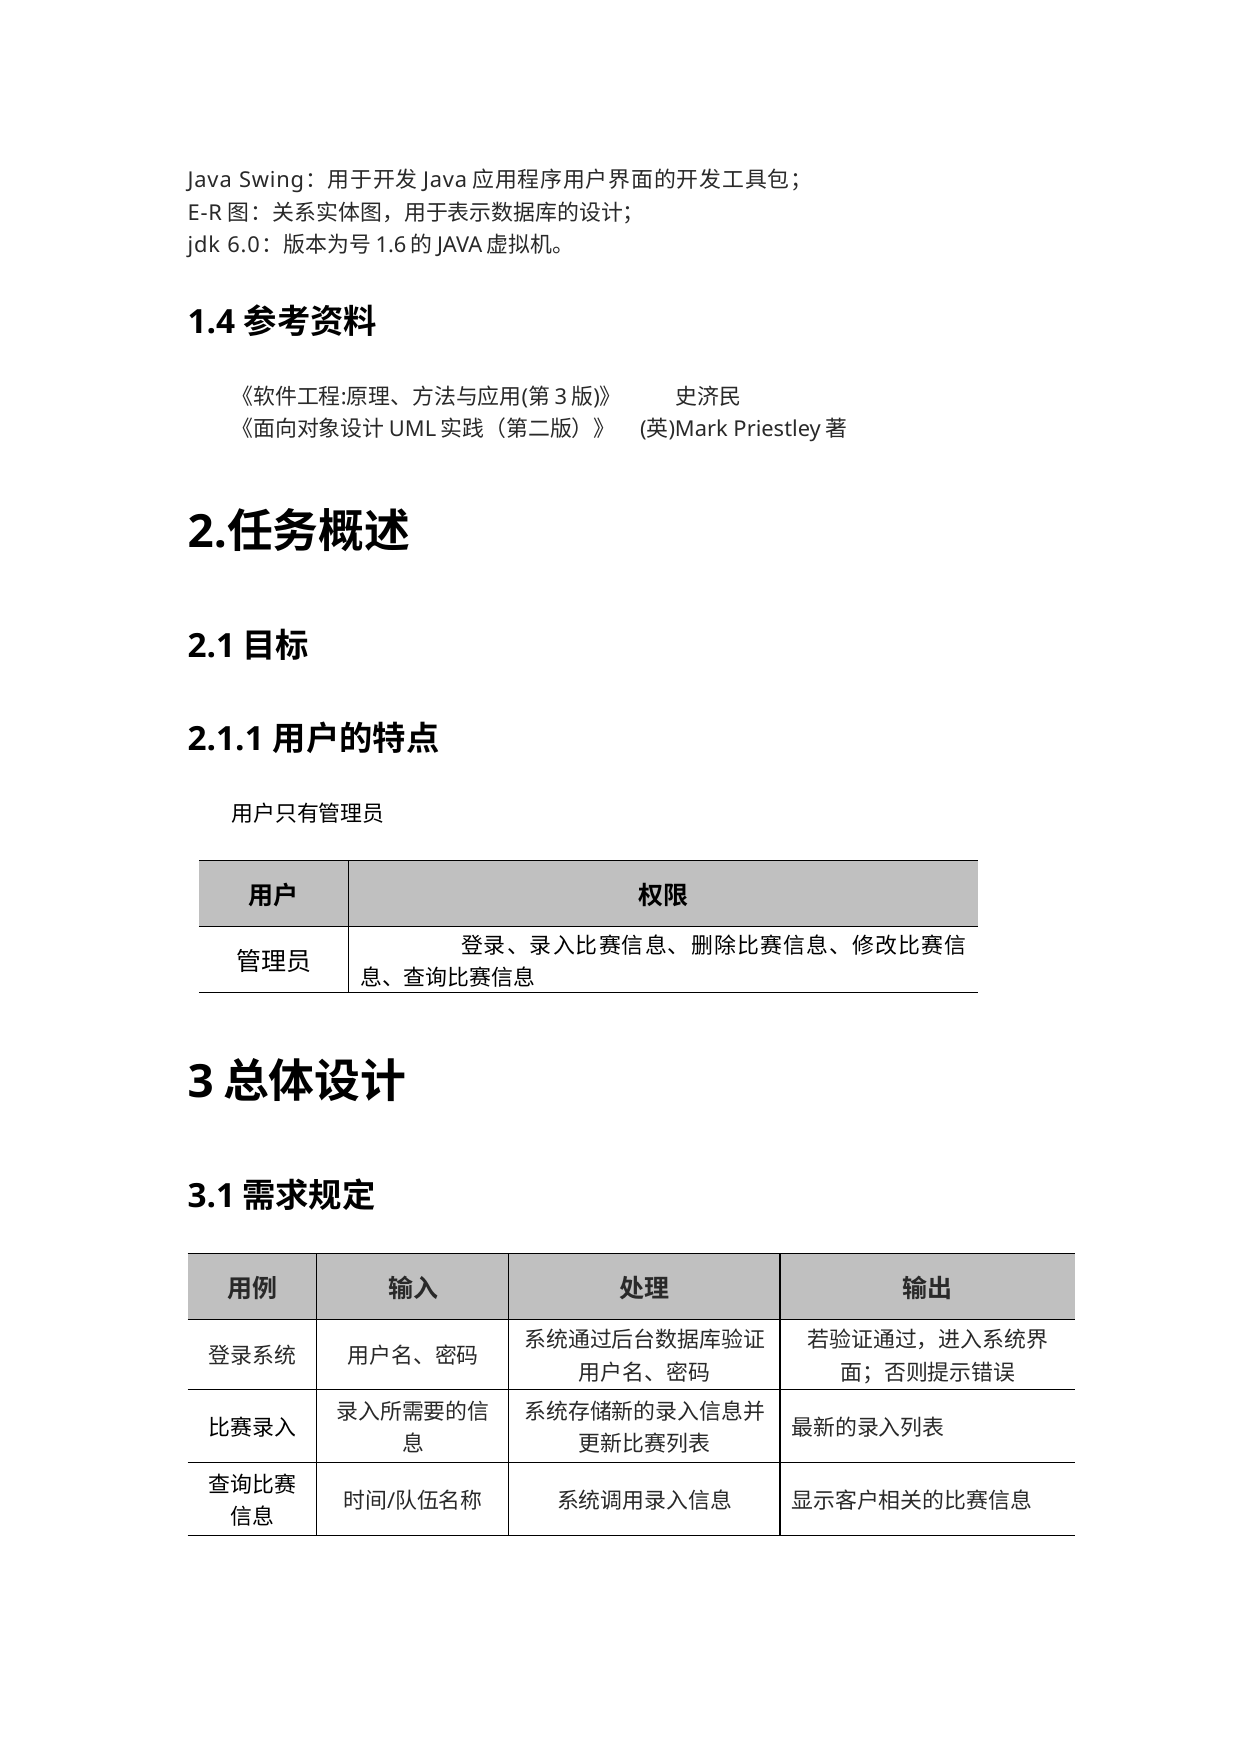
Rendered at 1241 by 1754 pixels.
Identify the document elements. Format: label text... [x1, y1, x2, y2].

table_header 输入 [317, 1254, 508, 1319]
text 《软件工程:原理、方法与应用(第3版)》 史济民 [187, 379, 1053, 411]
table_cell 用户名、密码 [317, 1320, 508, 1389]
subtitle 2.1目标 [187, 611, 1053, 676]
table_cell 查询比赛信息 [188, 1463, 316, 1535]
table_cell 管理员 [199, 927, 348, 992]
table_cell 时间/队伍名称 [317, 1463, 508, 1535]
table_header 用户 [199, 861, 348, 926]
text 《面向对象设计UML实践（第二版）》 (英)Mark Priestley著 [187, 411, 1053, 444]
subtitle 3.1需求规定 [187, 1161, 1053, 1226]
table_cell 系统通过后台数据库验证用户名、密码 [509, 1320, 779, 1389]
table_cell 系统调用录入信息 [509, 1463, 779, 1535]
text Java Swing：用于开发Java应用程序用户界面的开发工具包； [187, 162, 1053, 194]
text E-R图：关系实体图，用于表示数据库的设计； [187, 194, 1053, 227]
table_cell 登录、录入比赛信息、删除比赛信息、修改比赛信息、查询比赛信息 [349, 927, 978, 992]
text 用户只有管理员 [187, 795, 1053, 828]
table_cell 比赛录入 [188, 1390, 316, 1462]
table_cell 最新的录入列表 [781, 1390, 1075, 1462]
table_cell 系统存储新的录入信息并更新比赛列表 [509, 1390, 779, 1462]
table_cell 登录系统 [188, 1320, 316, 1389]
table_header 处理 [509, 1254, 779, 1319]
table_cell 显示客户相关的比赛信息 [781, 1463, 1075, 1535]
table_header 用例 [188, 1254, 316, 1319]
subtitle 1.4 参考资料 [187, 287, 1053, 352]
text jdk 6.0：版本为号1.6的JAVA虚拟机。 [187, 227, 1053, 259]
table_header 输出 [781, 1254, 1075, 1319]
subtitle 2.1.1 用户的特点 [187, 703, 1053, 768]
subtitle 3总体设计 [187, 1029, 1053, 1126]
table_header 权限 [349, 861, 978, 926]
table_cell 录入所需要的信息 [317, 1390, 508, 1462]
table_cell 若验证通过，进入系统界面；否则提示错误 [781, 1320, 1075, 1389]
subtitle 2.任务概述 [187, 479, 1053, 577]
